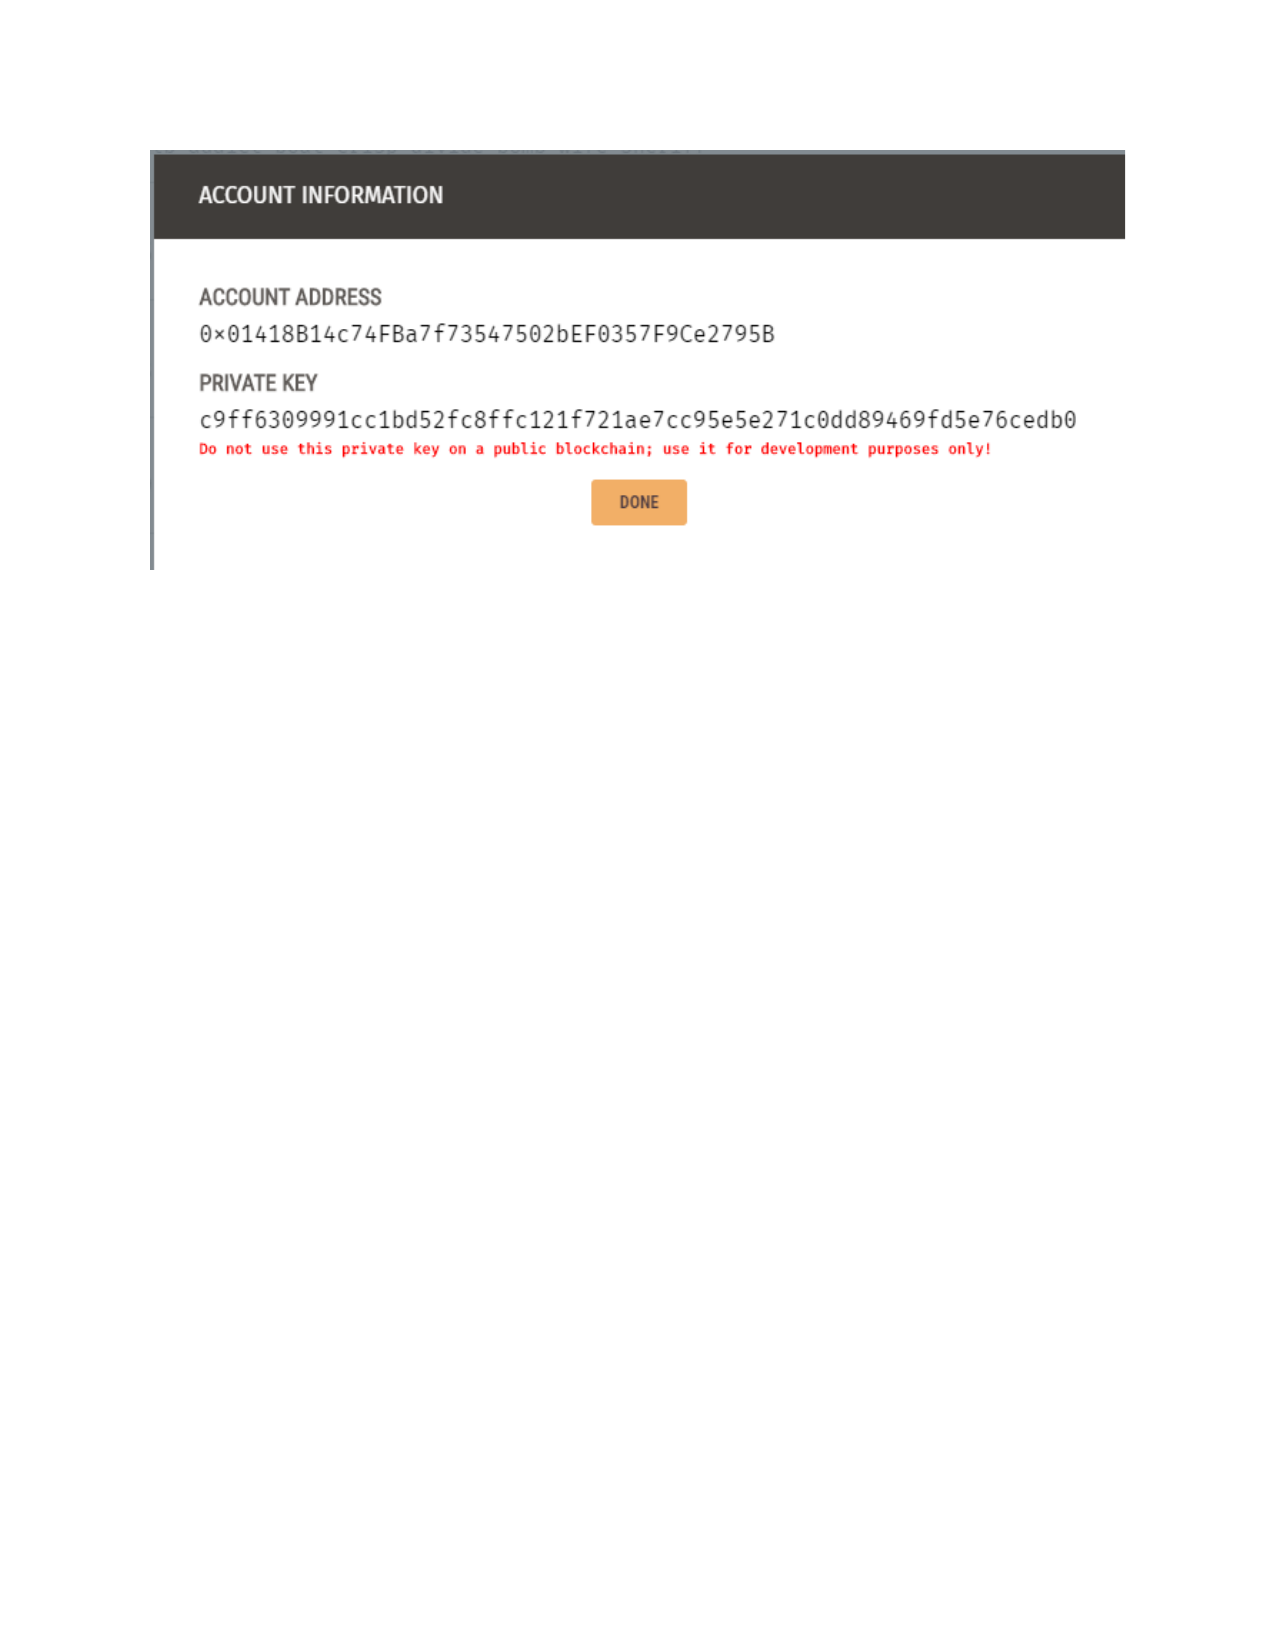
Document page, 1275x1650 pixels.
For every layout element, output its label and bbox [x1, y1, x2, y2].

picture [150, 150, 1125, 570]
